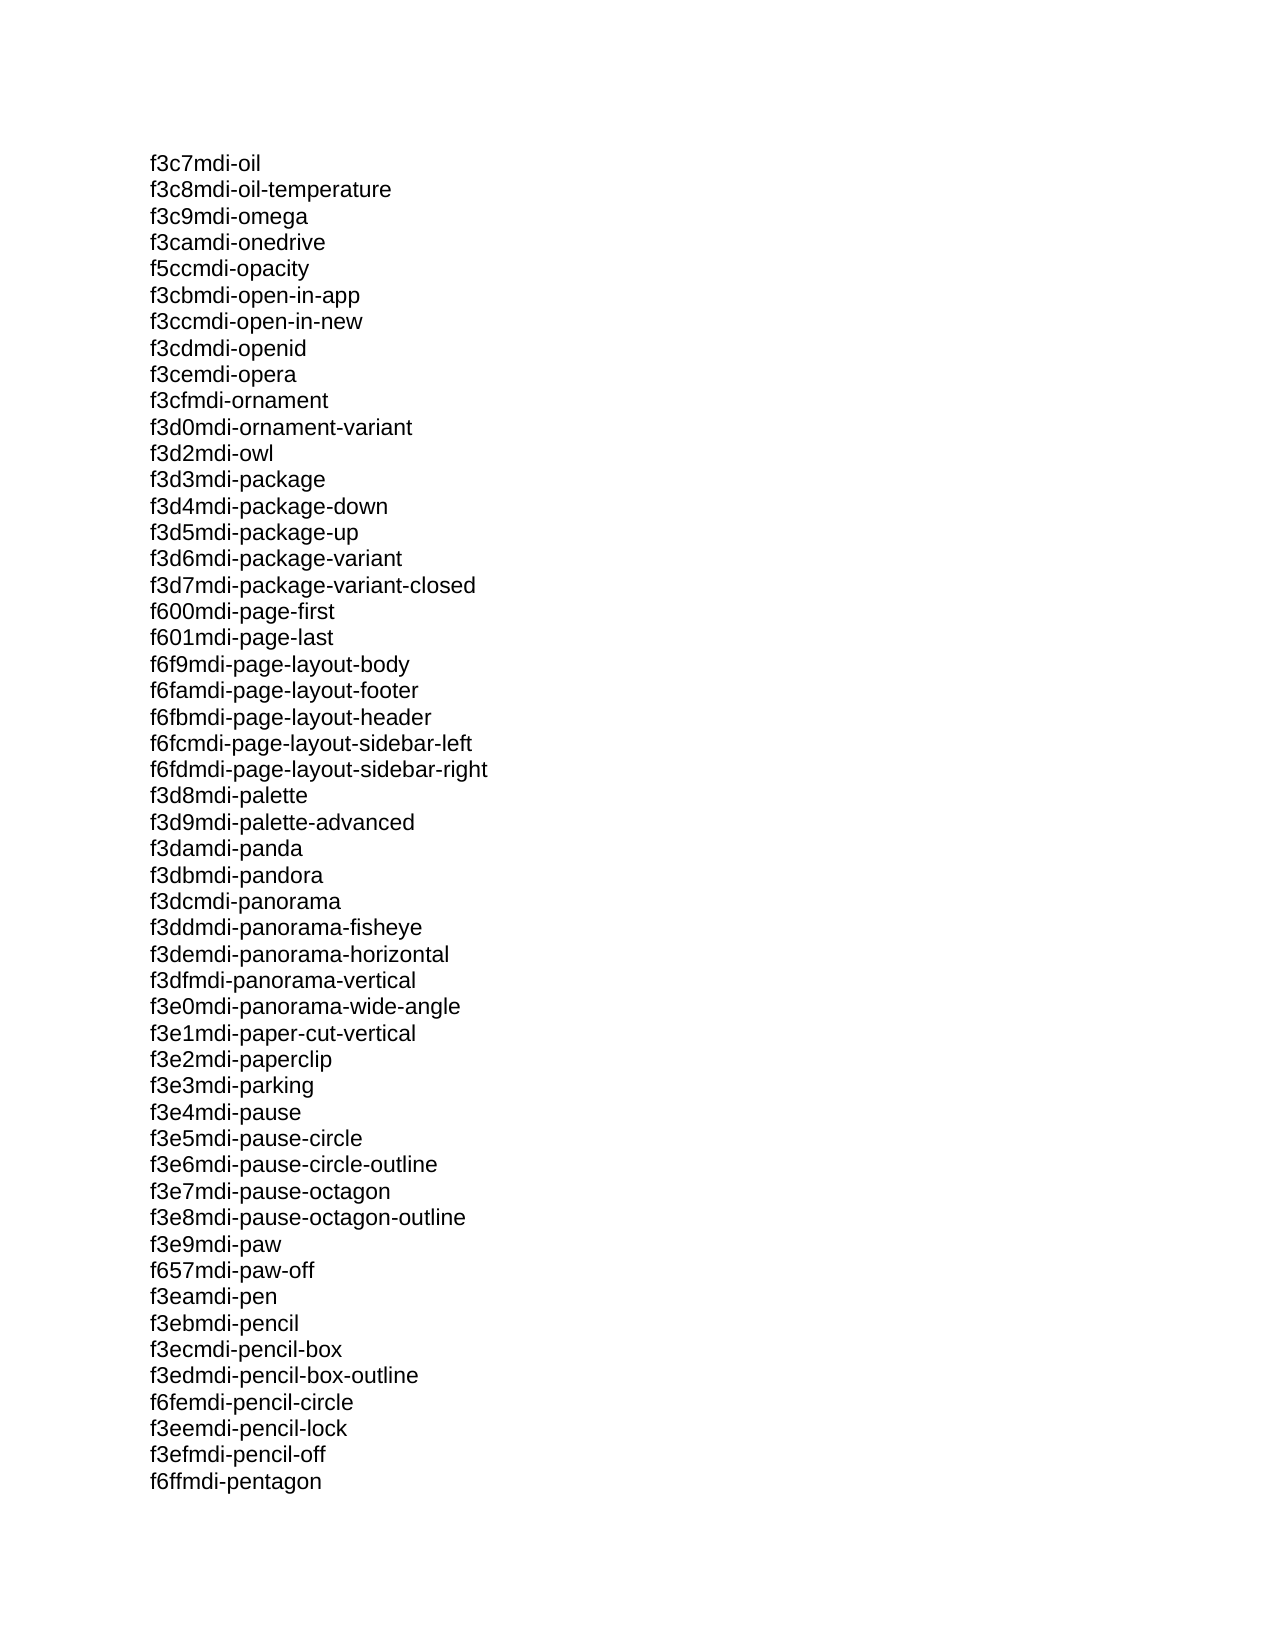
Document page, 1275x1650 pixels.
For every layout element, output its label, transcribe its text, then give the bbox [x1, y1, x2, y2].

text f6fdmdi-page-layout-sidebar-right [150, 756, 1125, 782]
text f3demdi-panorama-horizontal [150, 941, 1125, 967]
text f3ccmdi-open-in-new [150, 308, 1125, 334]
text f3eemdi-pencil-lock [150, 1415, 1125, 1441]
text f3camdi-onedrive [150, 229, 1125, 255]
text f3d4mdi-package-down [150, 493, 1125, 519]
text f3cbmdi-open-in-app [150, 282, 1125, 308]
text f6ffmdi-pentagon [150, 1468, 1125, 1494]
text f3d3mdi-package [150, 466, 1125, 493]
text f3edmdi-pencil-box-outline [150, 1362, 1125, 1389]
text f3damdi-panda [150, 835, 1125, 862]
text f3cdmdi-openid [150, 334, 1125, 361]
text f3cemdi-opera [150, 361, 1125, 387]
text f6fcmdi-page-layout-sidebar-left [150, 730, 1125, 756]
text f3e5mdi-pause-circle [150, 1125, 1125, 1151]
text f3d7mdi-package-variant-closed [150, 572, 1125, 598]
text f657mdi-paw-off [150, 1257, 1125, 1283]
text f3d6mdi-package-variant [150, 545, 1125, 572]
text f6femdi-pencil-circle [150, 1389, 1125, 1415]
text f3e0mdi-panorama-wide-angle [150, 993, 1125, 1020]
text f3e9mdi-paw [150, 1231, 1125, 1257]
text f3c8mdi-oil-temperature [150, 176, 1125, 203]
text f3c9mdi-omega [150, 203, 1125, 229]
text f6fbmdi-page-layout-header [150, 703, 1125, 730]
text f5ccmdi-opacity [150, 255, 1125, 282]
text f3d0mdi-ornament-variant [150, 413, 1125, 440]
text f6famdi-page-layout-footer [150, 677, 1125, 703]
text f3e7mdi-pause-octagon [150, 1178, 1125, 1204]
text f601mdi-page-last [150, 624, 1125, 651]
text f3e4mdi-pause [150, 1099, 1125, 1125]
text f3ddmdi-panorama-fisheye [150, 914, 1125, 941]
text f3d2mdi-owl [150, 440, 1125, 466]
text f600mdi-page-first [150, 598, 1125, 624]
text f3ebmdi-pencil [150, 1309, 1125, 1336]
text f3dbmdi-pandora [150, 862, 1125, 888]
text f3e2mdi-paperclip [150, 1046, 1125, 1072]
text f3d8mdi-palette [150, 782, 1125, 809]
text f6f9mdi-page-layout-body [150, 651, 1125, 677]
text f3e3mdi-parking [150, 1072, 1125, 1099]
text f3dfmdi-panorama-vertical [150, 967, 1125, 993]
text f3ecmdi-pencil-box [150, 1336, 1125, 1362]
text f3e1mdi-paper-cut-vertical [150, 1020, 1125, 1046]
text f3e8mdi-pause-octagon-outline [150, 1204, 1125, 1231]
text f3efmdi-pencil-off [150, 1441, 1125, 1468]
text f3dcmdi-panorama [150, 888, 1125, 914]
text f3d5mdi-package-up [150, 519, 1125, 545]
text f3cfmdi-ornament [150, 387, 1125, 413]
text f3e6mdi-pause-circle-outline [150, 1151, 1125, 1178]
text f3d9mdi-palette-advanced [150, 809, 1125, 835]
text f3c7mdi-oil [150, 150, 1125, 176]
text f3eamdi-pen [150, 1283, 1125, 1309]
